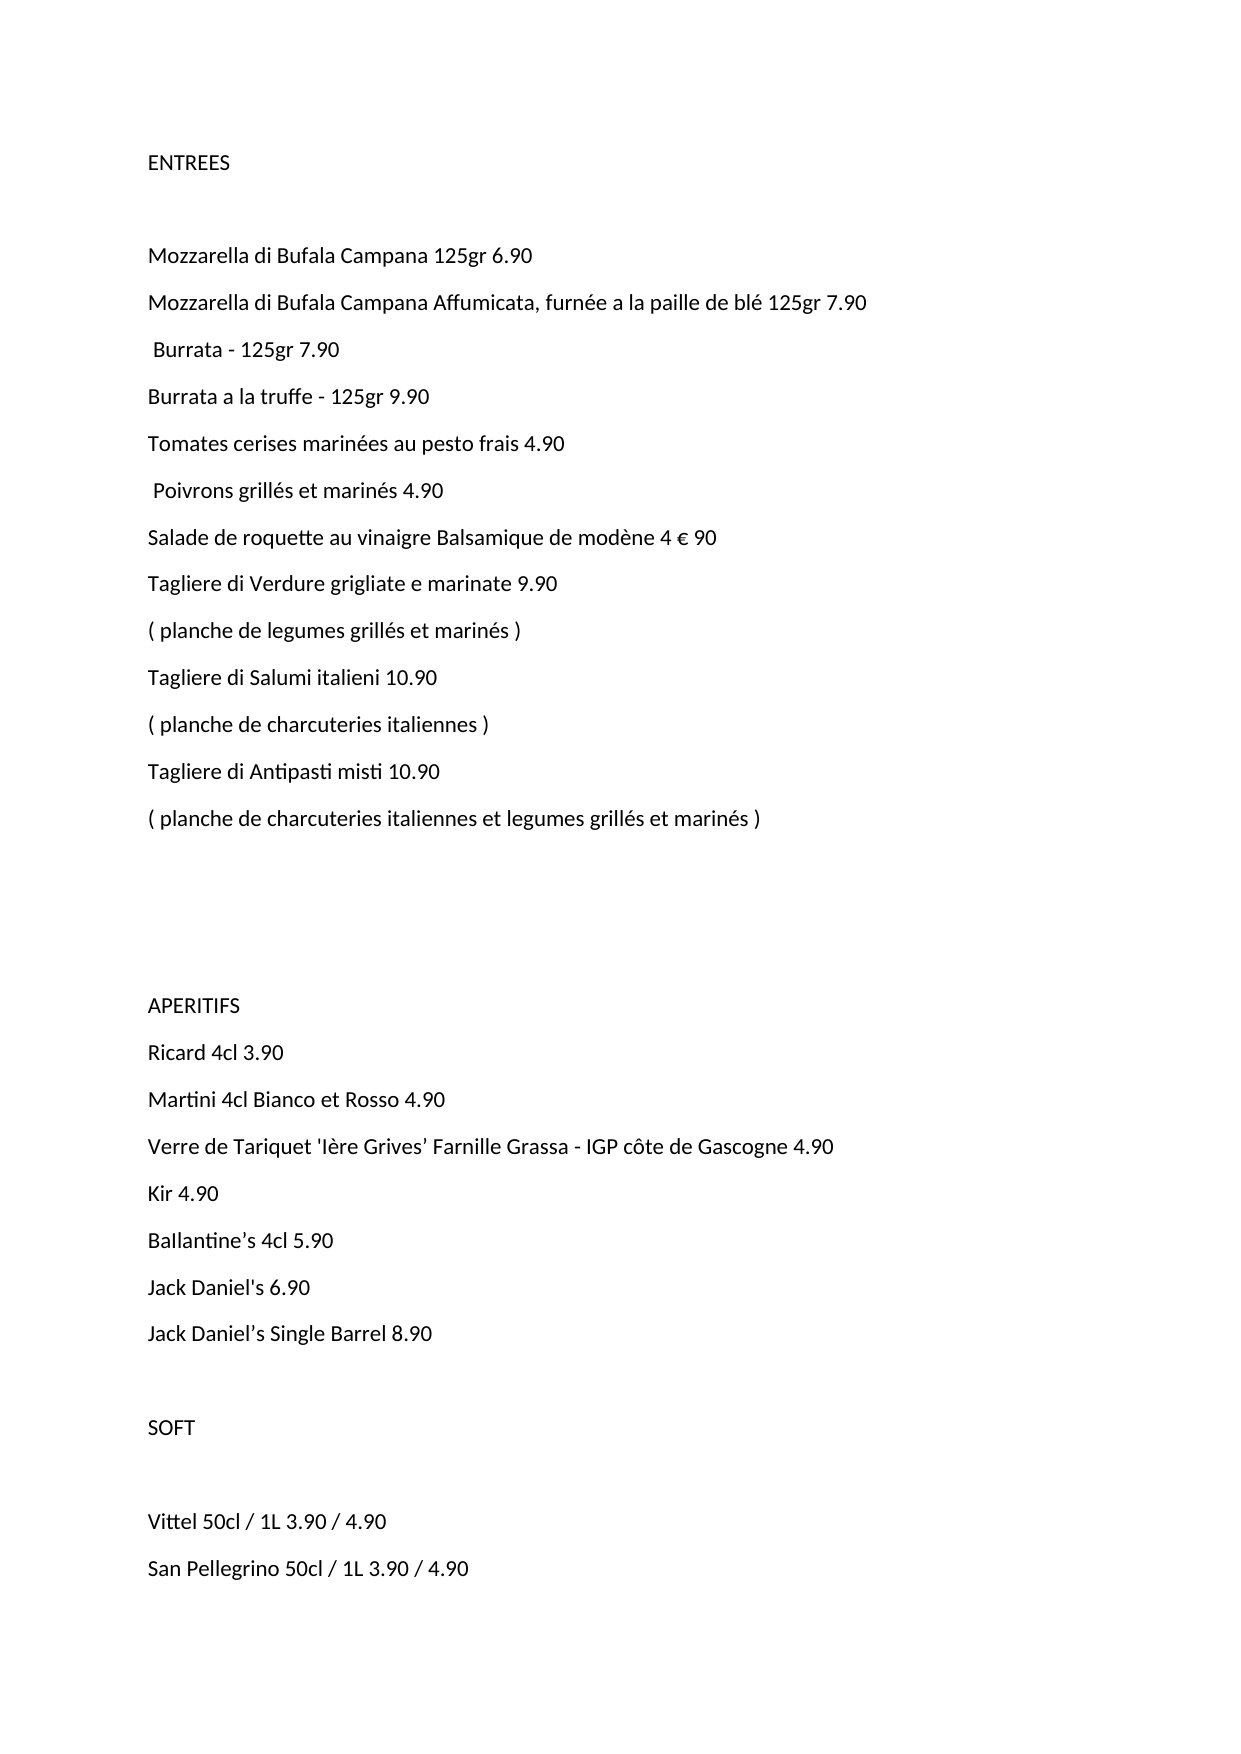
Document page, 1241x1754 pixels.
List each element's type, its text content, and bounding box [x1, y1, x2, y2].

text Burrata a la truffe - 125gr 9.90 [148, 382, 1093, 410]
text ( planche de legumes grillés et marinés ) [148, 616, 1093, 644]
text Salade de roquette au vinaigre Balsamique de modène 4 € 90 [148, 523, 1093, 551]
text Kir 4.90 [148, 1179, 1093, 1207]
text Tagliere di Antipasti misti 10.90 [148, 757, 1093, 785]
text San Pellegrino 50cl / 1L 3.90 / 4.90 [148, 1554, 1093, 1582]
text Tomates cerises marinées au pesto frais 4.90 [148, 429, 1093, 457]
text Jack Daniel's 6.90 [148, 1273, 1093, 1301]
text Tagliere di Salumi italieni 10.90 [148, 663, 1093, 691]
text BaIlantine’s 4cl 5.90 [148, 1226, 1093, 1254]
text ENTREES [148, 148, 1093, 176]
text Vittel 50cl / 1L 3.90 / 4.90 [148, 1507, 1093, 1535]
text Burrata - 125gr 7.90 [148, 335, 1093, 363]
text Tagliere di Verdure grigliate e marinate 9.90 [148, 569, 1093, 597]
text ( planche de charcuteries italiennes ) [148, 710, 1093, 738]
text Martini 4cl Bianco et Rosso 4.90 [148, 1085, 1093, 1113]
text Ricard 4cl 3.90 [148, 1038, 1093, 1066]
text SOFT [148, 1413, 1093, 1441]
text Mozzarella di Bufala Campana 125gr 6.90 [148, 241, 1093, 269]
text Poivrons grillés et marinés 4.90 [148, 476, 1093, 504]
text Mozzarella di Bufala Campana Affumicata, furnée a la paille de blé 125gr 7.90 [148, 288, 1093, 316]
text Jack Daniel’s Single Barrel 8.90 [148, 1319, 1093, 1347]
text Verre de Tariquet 'Ière Grives’ Farnille Grassa - IGP côte de Gascogne 4.90 [148, 1132, 1093, 1160]
text ( planche de charcuteries italiennes et legumes grillés et marinés ) [148, 804, 1093, 832]
text APERITIFS [148, 991, 1093, 1019]
